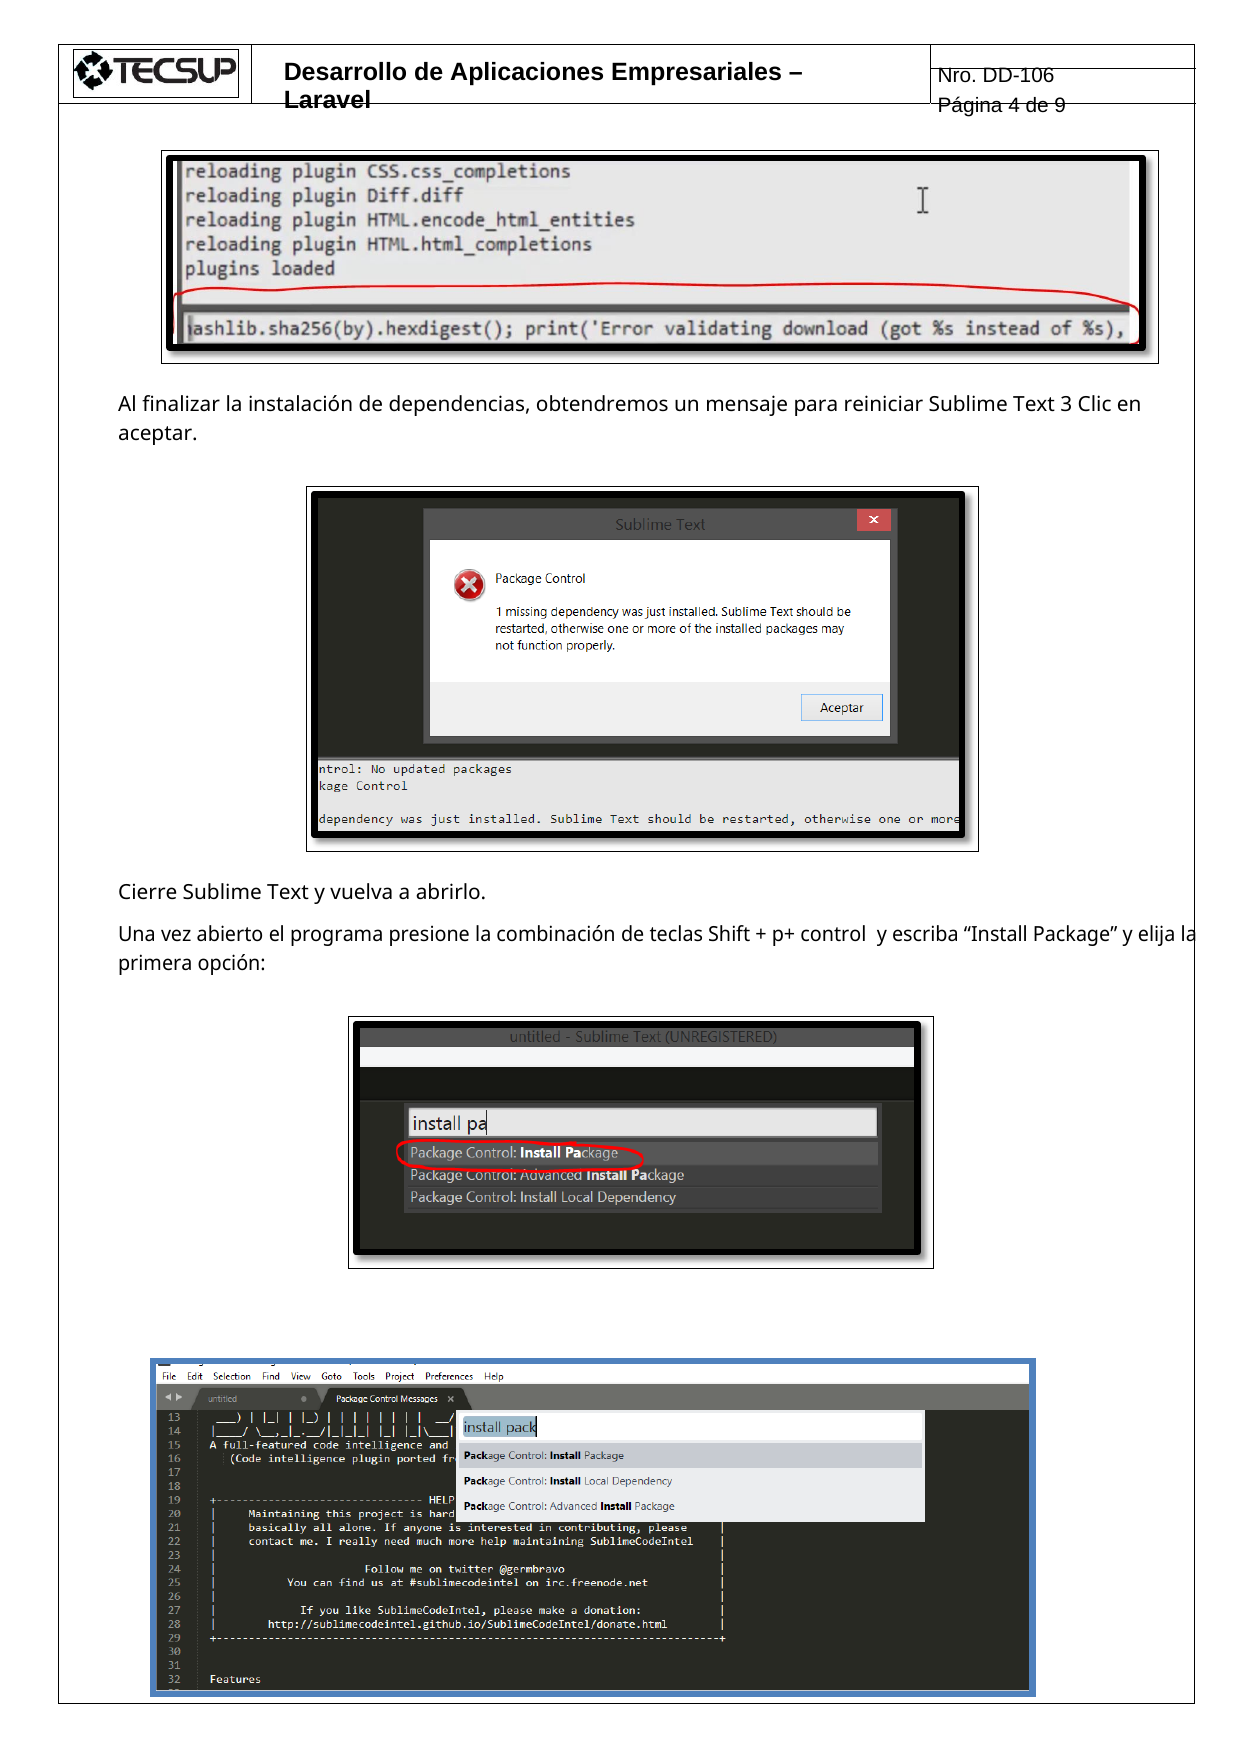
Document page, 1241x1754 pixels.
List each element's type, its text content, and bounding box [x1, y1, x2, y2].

text Cierre Sublime Text y vuelva a abrirlo. [118, 877, 1207, 906]
picture [162, 151, 1158, 363]
picture [156, 1364, 1029, 1691]
text Al finalizar la instalación de dependencias, obtendremos un mensaje para reiniciar Sublime Text 3 Clic en aceptar. [118, 389, 1207, 446]
picture [307, 487, 978, 851]
text Página 4 de 9 [937, 93, 1207, 117]
picture [74, 50, 238, 97]
picture [349, 1017, 933, 1268]
text Nro. DD-106 [937, 63, 1207, 87]
text Una vez abierto el programa presione la combinación de teclas Shift + p+ control y escriba “Install Package” y elija la primera opción: [118, 919, 1207, 976]
subtitle Desarrollo de Aplicaciones Empresariales – Laravel [283, 57, 897, 114]
